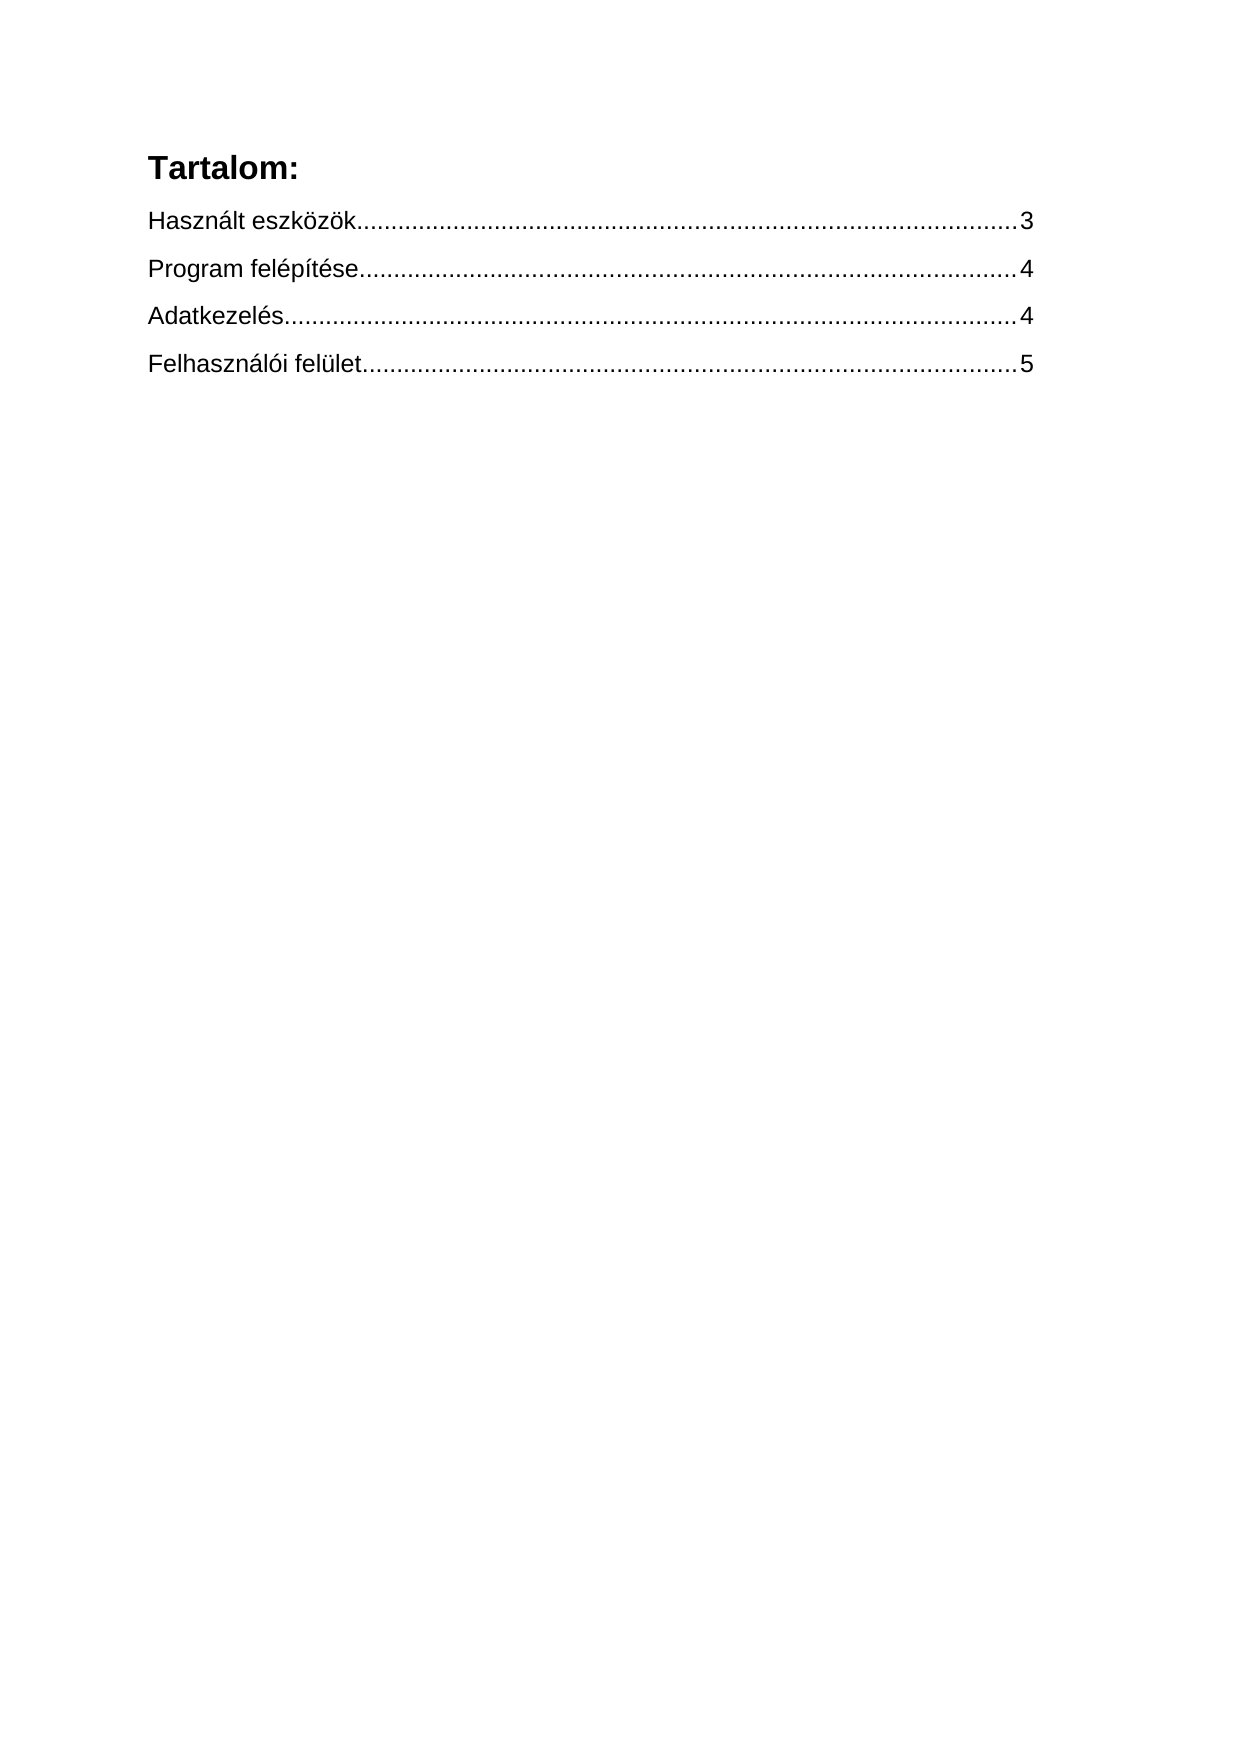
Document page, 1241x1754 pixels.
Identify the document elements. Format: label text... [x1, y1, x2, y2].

text Program felépítése 4 [148, 253, 1092, 282]
text Adatkezelés 4 [148, 301, 1092, 330]
text Tartalom: [148, 148, 1092, 186]
text Használt eszközök 3 [148, 206, 1092, 234]
text Felhasználói felület 5 [148, 349, 1092, 378]
